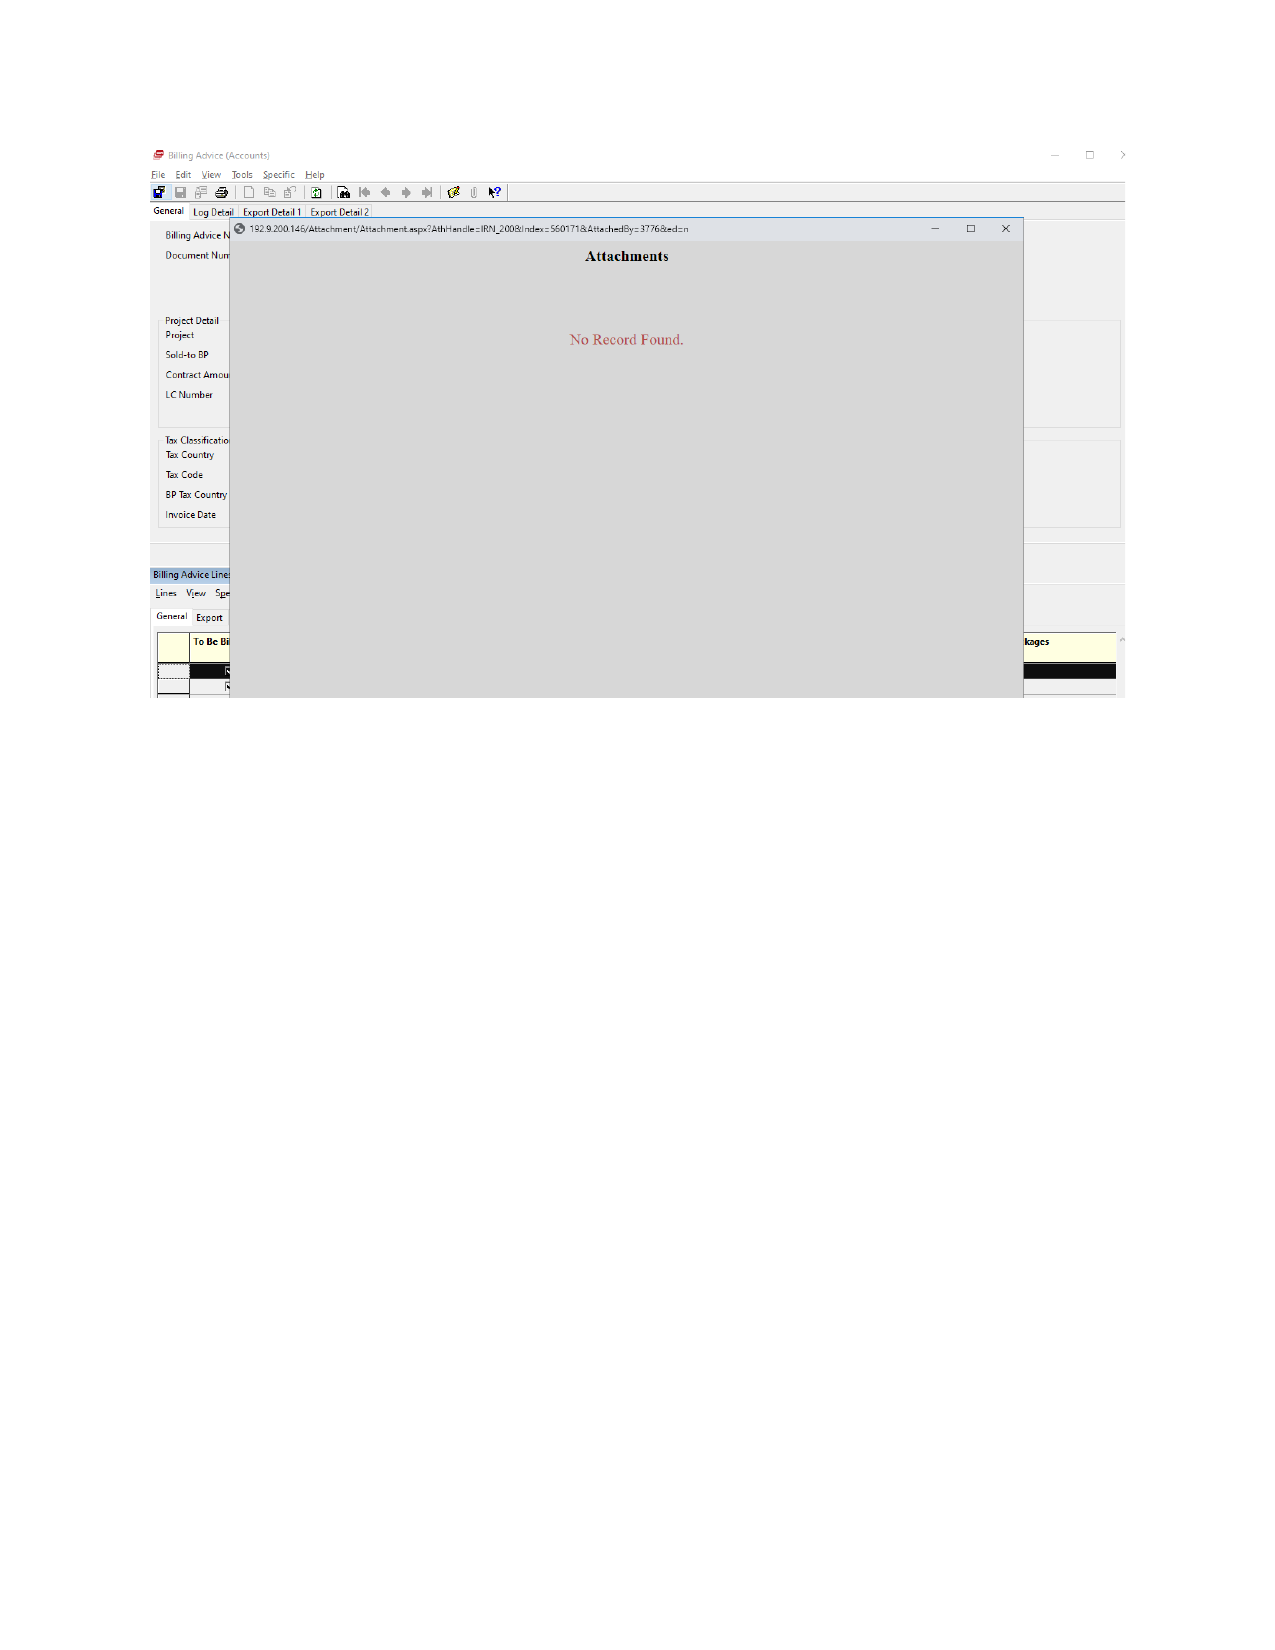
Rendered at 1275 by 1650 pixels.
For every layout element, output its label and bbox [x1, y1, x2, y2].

picture [150, 150, 1125, 698]
